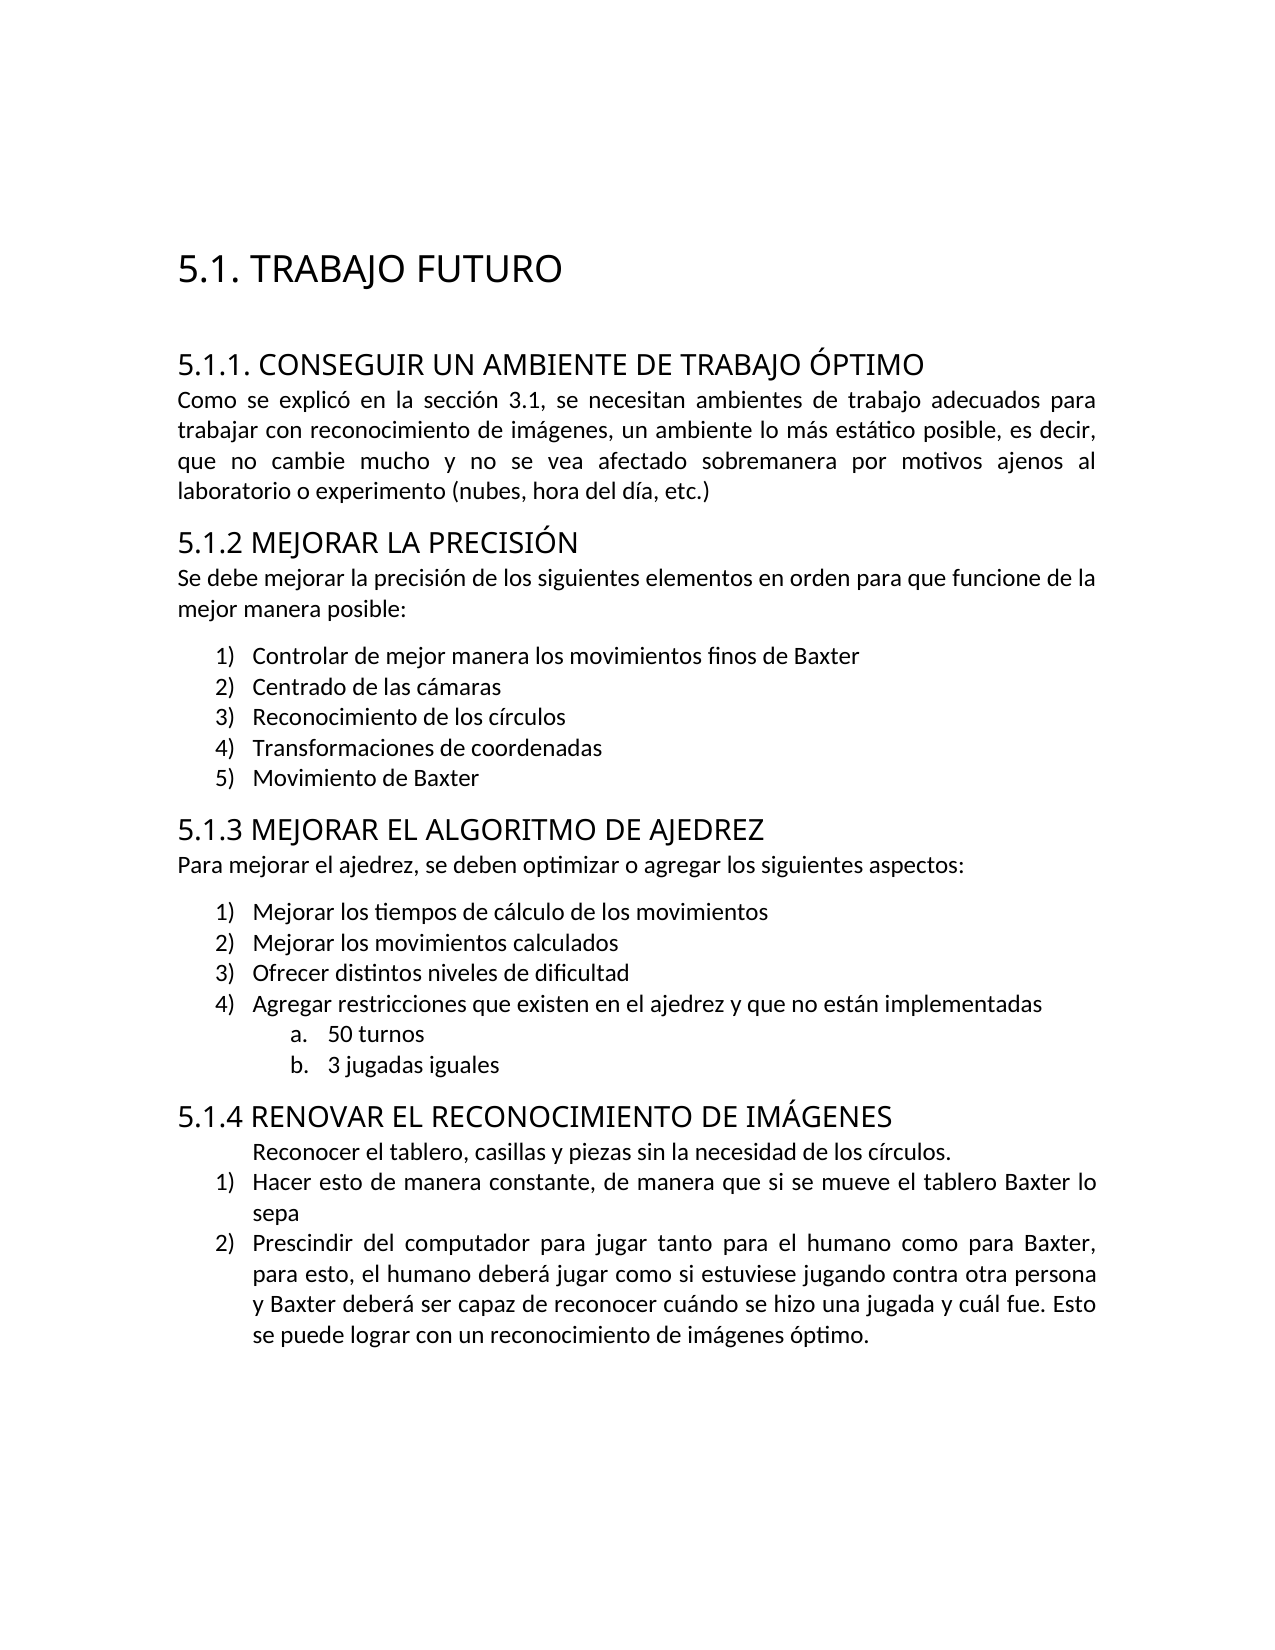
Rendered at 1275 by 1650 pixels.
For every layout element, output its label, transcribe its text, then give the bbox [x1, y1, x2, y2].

text Para mejorar el ajedrez, se deben optimizar o agregar los siguientes aspectos: [177, 849, 1098, 879]
list Movimiento de Baxter [215, 762, 1098, 793]
list Transformaciones de coordenadas [215, 732, 1098, 762]
text Se debe mejorar la precisión de los siguientes elementos en orden para que funcione de la mejor manera posible: [177, 562, 1098, 623]
list Centrado de las cámaras [215, 671, 1098, 701]
subtitle 5.1.2 MEJORAR LA PRECISIÓN [177, 523, 1098, 562]
list Controlar de mejor manera los movimientos finos de Baxter [215, 640, 1098, 671]
list Reconocimiento de los círculos [215, 701, 1098, 732]
subtitle 5.1. TRABAJO FUTURO [177, 242, 1098, 293]
subtitle 5.1.3 MEJORAR EL ALGORITMO DE AJEDREZ [177, 809, 1098, 849]
list Agregar restricciones que existen en el ajedrez y que no están implementadas [215, 988, 1098, 1018]
subtitle 5.1.1. CONSEGUIR UN AMBIENTE DE TRABAJO ÓPTIMO [177, 344, 1098, 384]
list Prescindir del computador para jugar tanto para el humano como para Baxter, para esto, el humano deberá jugar como si estuviese jugando contra otra persona y Baxter deberá ser capaz de reconocer cuándo se hizo una jugada y cuál fue. Esto se puede lograr con un reconocimiento de imágenes óptimo. [215, 1227, 1098, 1349]
list Reconocer el tablero, casillas y piezas sin la necesidad de los círculos. [252, 1136, 1098, 1166]
list 3 jugadas iguales [290, 1049, 1098, 1079]
list Mejorar los tiempos de cálculo de los movimientos [215, 896, 1098, 927]
text Como se explicó en la sección 3.1, se necesitan ambientes de trabajo adecuados para trabajar con reconocimiento de imágenes, un ambiente lo más estático posible, es decir, que no cambie mucho y no se vea afectado sobremanera por motivos ajenos al laboratorio o experimento (nubes, hora del día, etc.) [177, 384, 1098, 506]
list Hacer esto de manera constante, de manera que si se mueve el tablero Baxter lo sepa [215, 1166, 1098, 1227]
subtitle 5.1.4 Renovar el reconocimiento de imágenes [177, 1096, 1098, 1136]
list Ofrecer distintos niveles de dificultad [215, 957, 1098, 988]
list 50 turnos [290, 1018, 1098, 1049]
list Mejorar los movimientos calculados [215, 927, 1098, 957]
